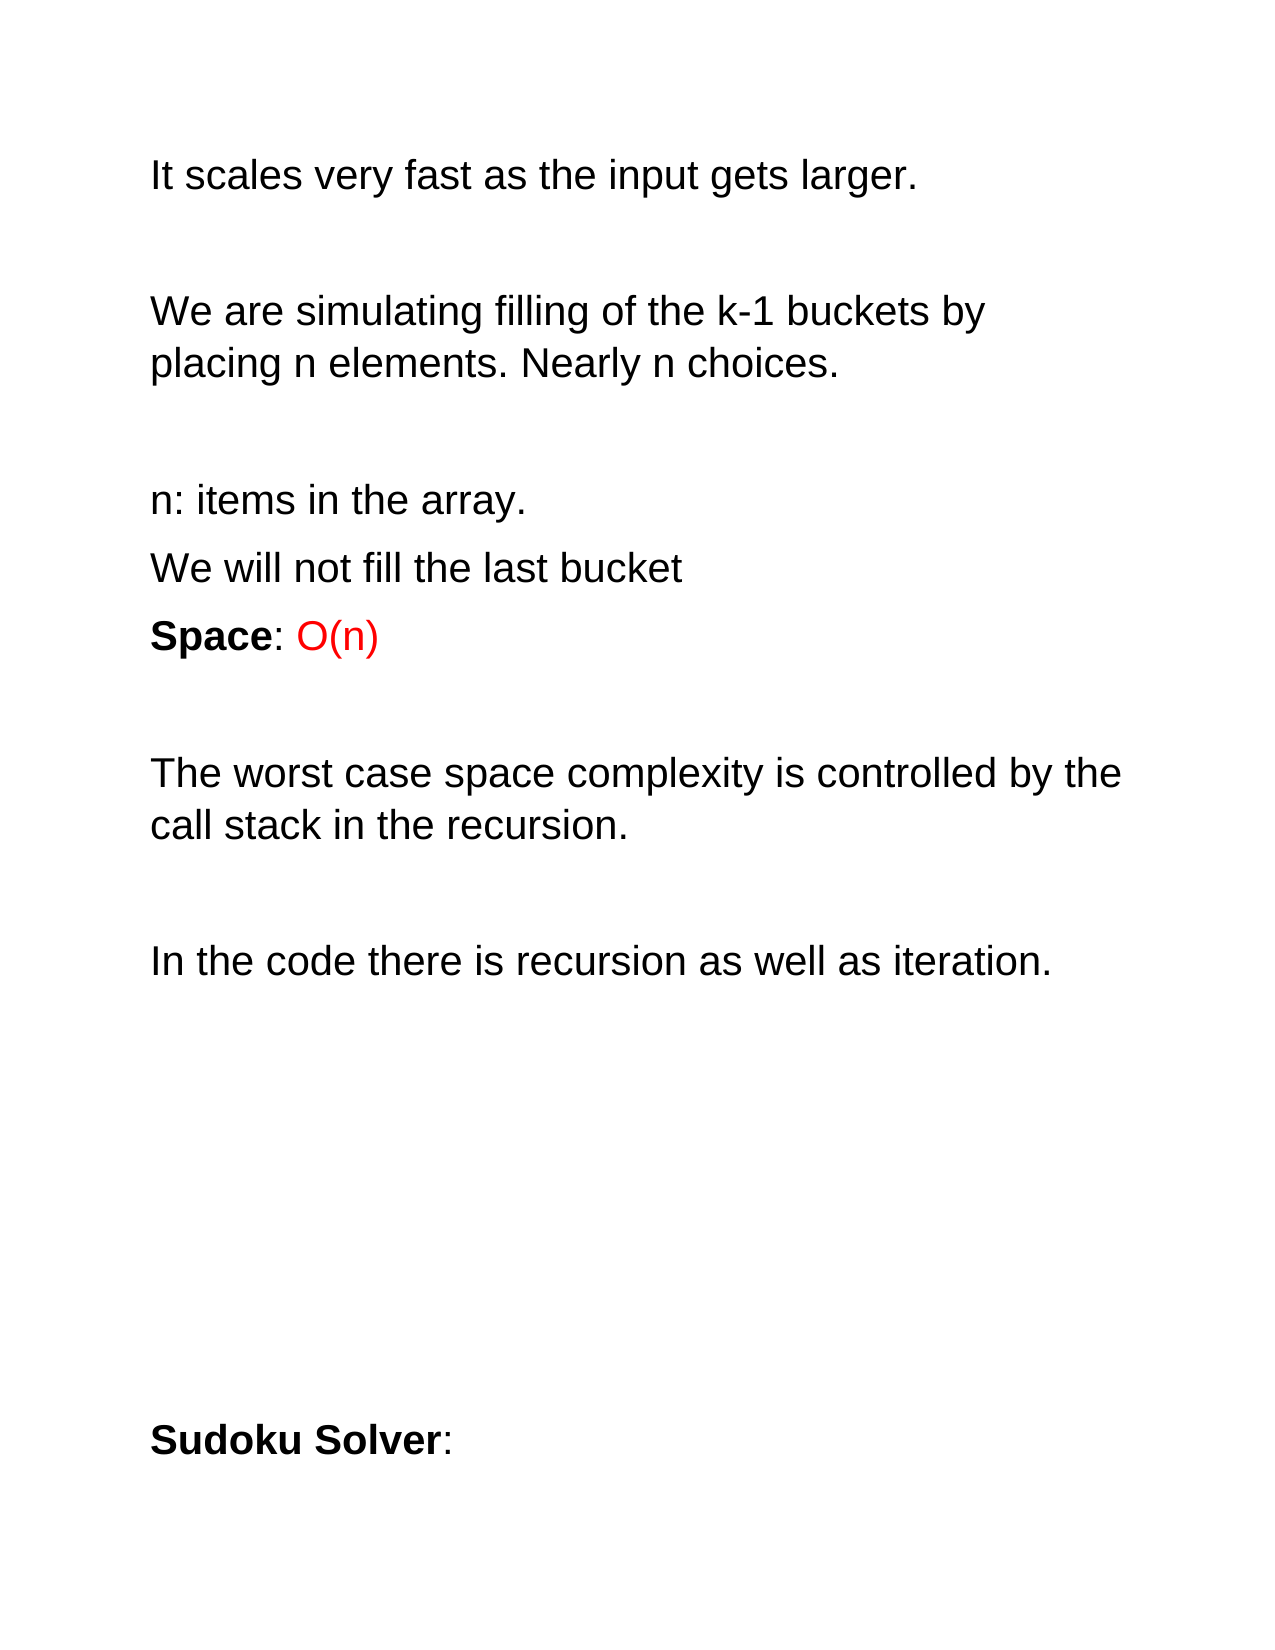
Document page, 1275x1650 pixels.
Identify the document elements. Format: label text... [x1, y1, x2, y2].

text We are simulating filling of the k-1 buckets by placing n elements. Nearly n choices. [150, 287, 1125, 386]
text The worst case space complexity is controlled by the call stack in the recursion. [150, 748, 1125, 848]
text n: items in the array. [150, 475, 1125, 523]
text Space: O(n) [150, 612, 1125, 659]
text Sudoku Solver: [150, 1415, 1125, 1463]
text In the code there is recursion as well as iteration. [150, 937, 1125, 984]
text We will not fill the last bucket [150, 543, 1125, 591]
text It scales very fast as the input gets larger. [150, 150, 1125, 198]
